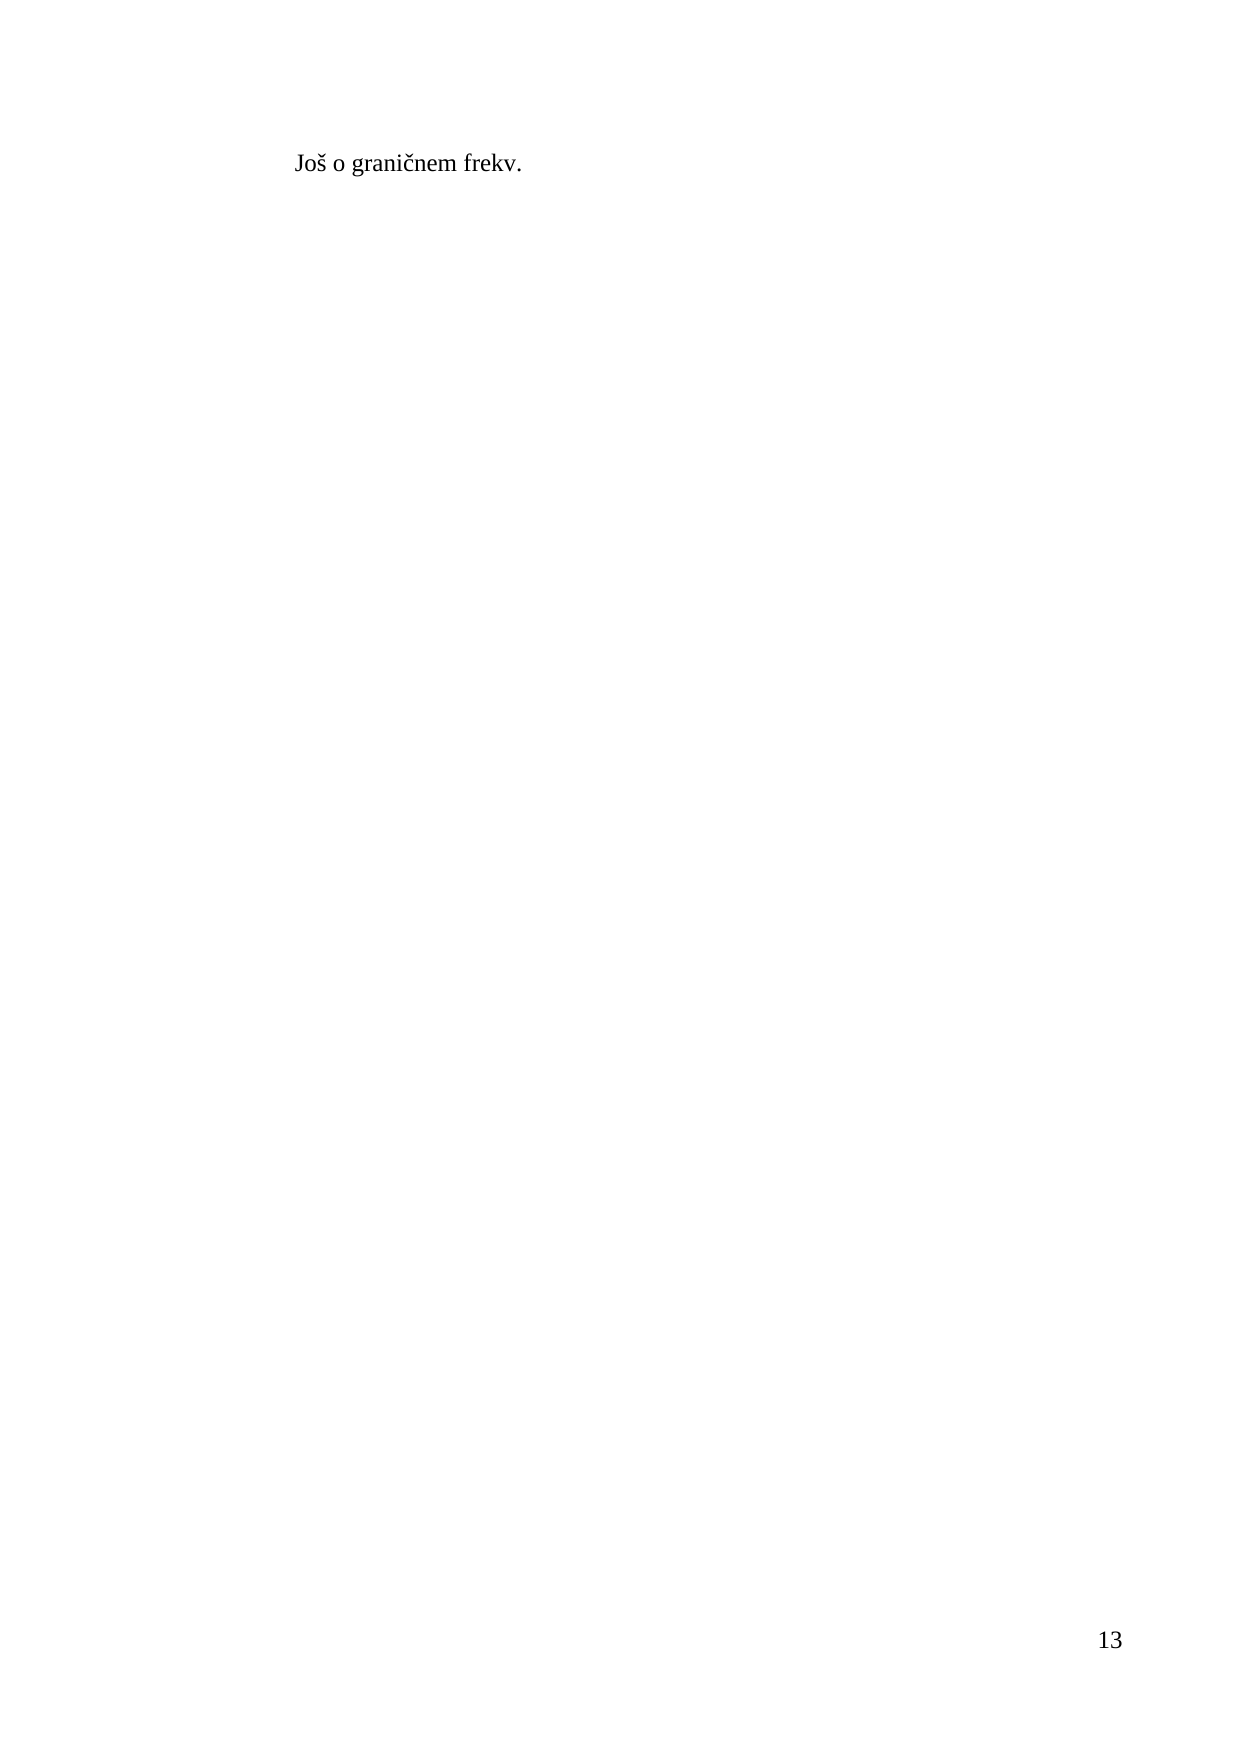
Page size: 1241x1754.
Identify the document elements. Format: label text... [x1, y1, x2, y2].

text Još o graničnem frekv. [221, 148, 1122, 176]
